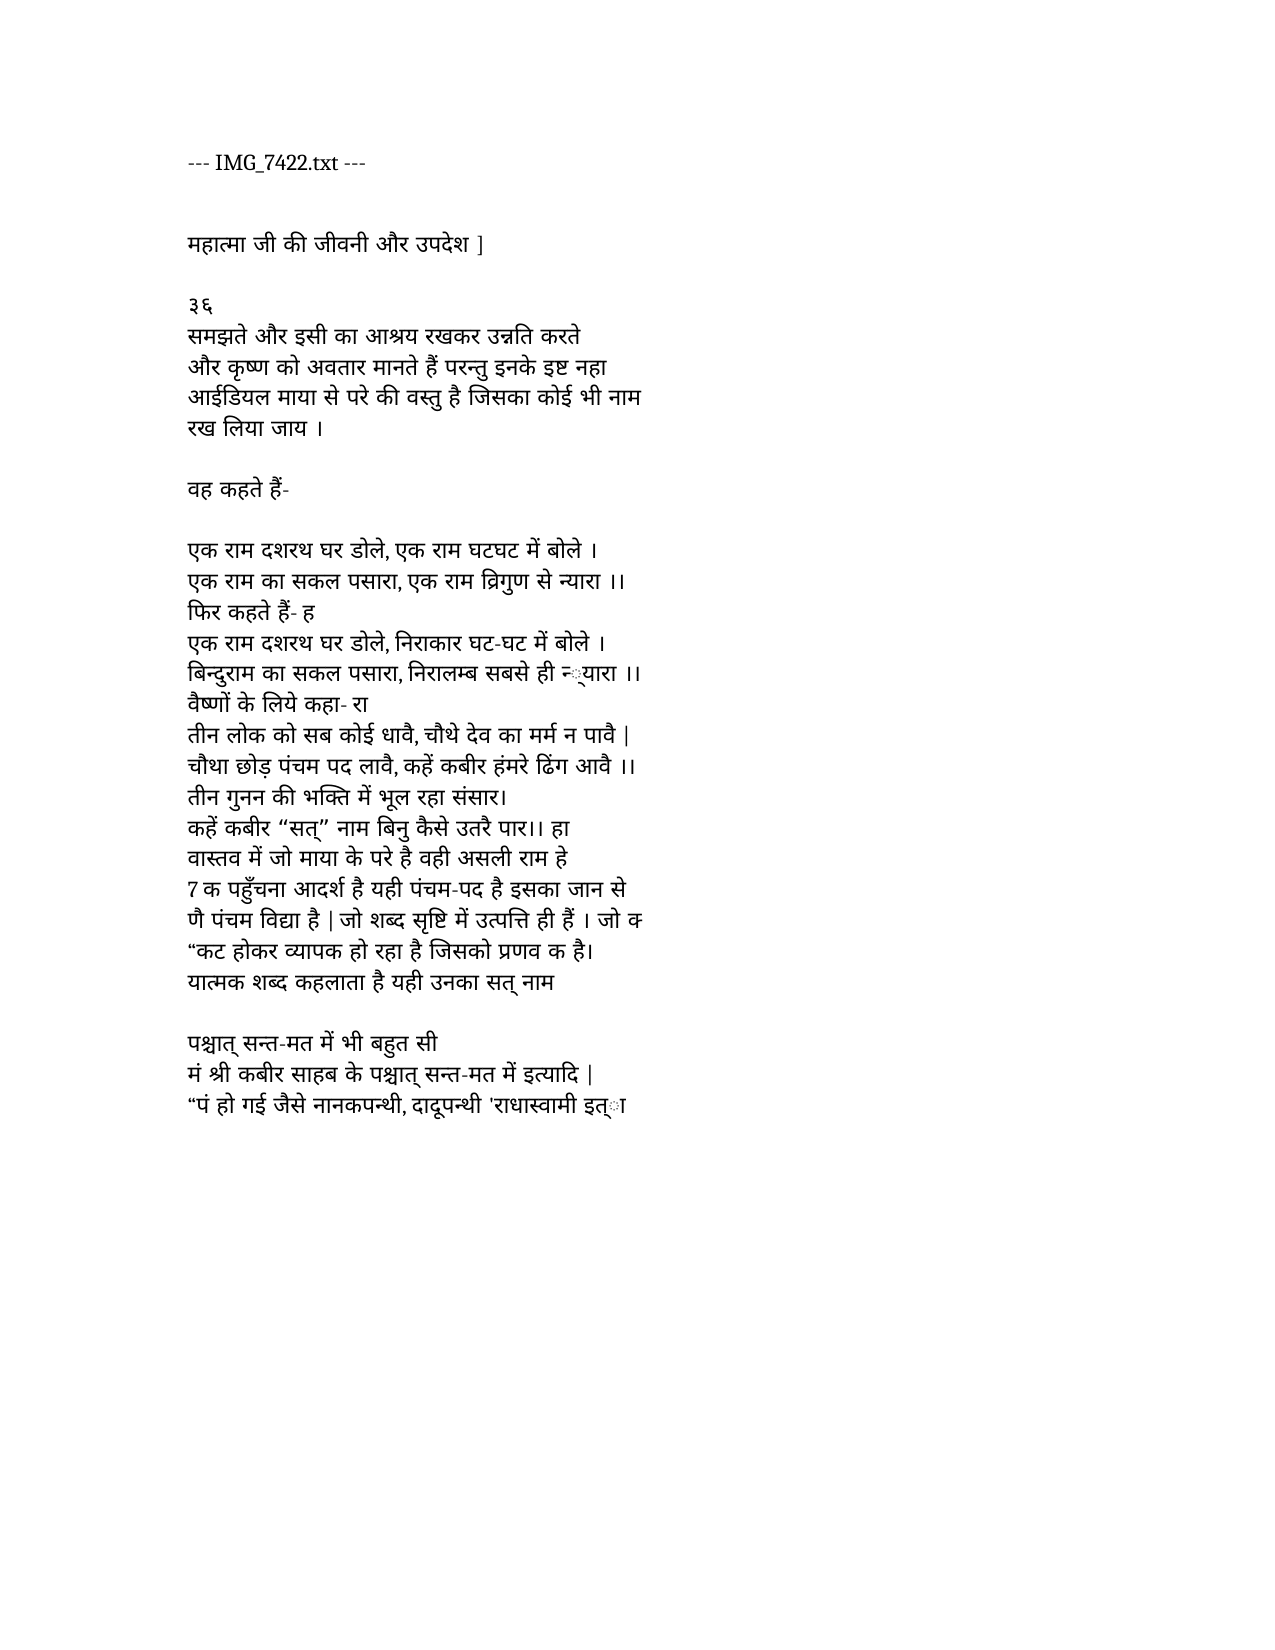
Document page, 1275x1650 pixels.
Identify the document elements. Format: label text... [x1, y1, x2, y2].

text --- IMG_7422.txt --- [187, 150, 1087, 207]
text महात्मा जी की जीवनी और उपदेश ] ३६ समझते और इसी का आश्रय रखकर उन्नति करते और कृष्ण को अवतार मानते हैं परन्तु इनके इष्ट नहा आईडियल माया से परे की वस्तु है जिसका कोई भी नाम रख लिया जाय । वह कहते हैं- एक राम दशरथ घर डोले, एक राम घटघट में बोले । एक राम का सकल पसारा, एक राम व्रिगुण से न्यारा ।। फिर कहते हैं- ह एक राम दशरथ घर डोले, निराकार घट-घट में बोले । बिन्दुराम का सकल पसारा, निरालम्ब सबसे ही न्‍्यारा ।। वैष्णों के लिये कहा- रा तीन लोक को सब कोई धावै, चौथे देव का मर्म न पावै | चौथा छोड़ पंचम पद लावै, कहें कबीर हंमरे ढिंग आवै ।। तीन गुनन की भक्ति में भूल रहा संसार। कहें कबीर “सत्‌” नाम बिनु कैसे उतरै पार।। हा वास्तव में जो माया के परे है वही असली राम हे 7क पहुँचना आदर्श है यही पंचम-पद है इसका जान से णै पंचम विद्या है | जो शब्द सृष्टि में उत्पत्ति ही हैं । जो क्‍ “कट होकर व्यापक हो रहा है जिसको प्रणव क है। यात्मक शब्द कहलाता है यही उनका सत्‌ नाम पश्चात्‌ सन्त-मत में भी बहुत सी मं श्री कबीर साहब के पश्चात्‌ सन्त-मत में इत्यादि | “पं हो गई जैसे नानकपन्थी, दादूपन्थी 'राधास्वामी इत्ा [187, 231, 1087, 1179]
